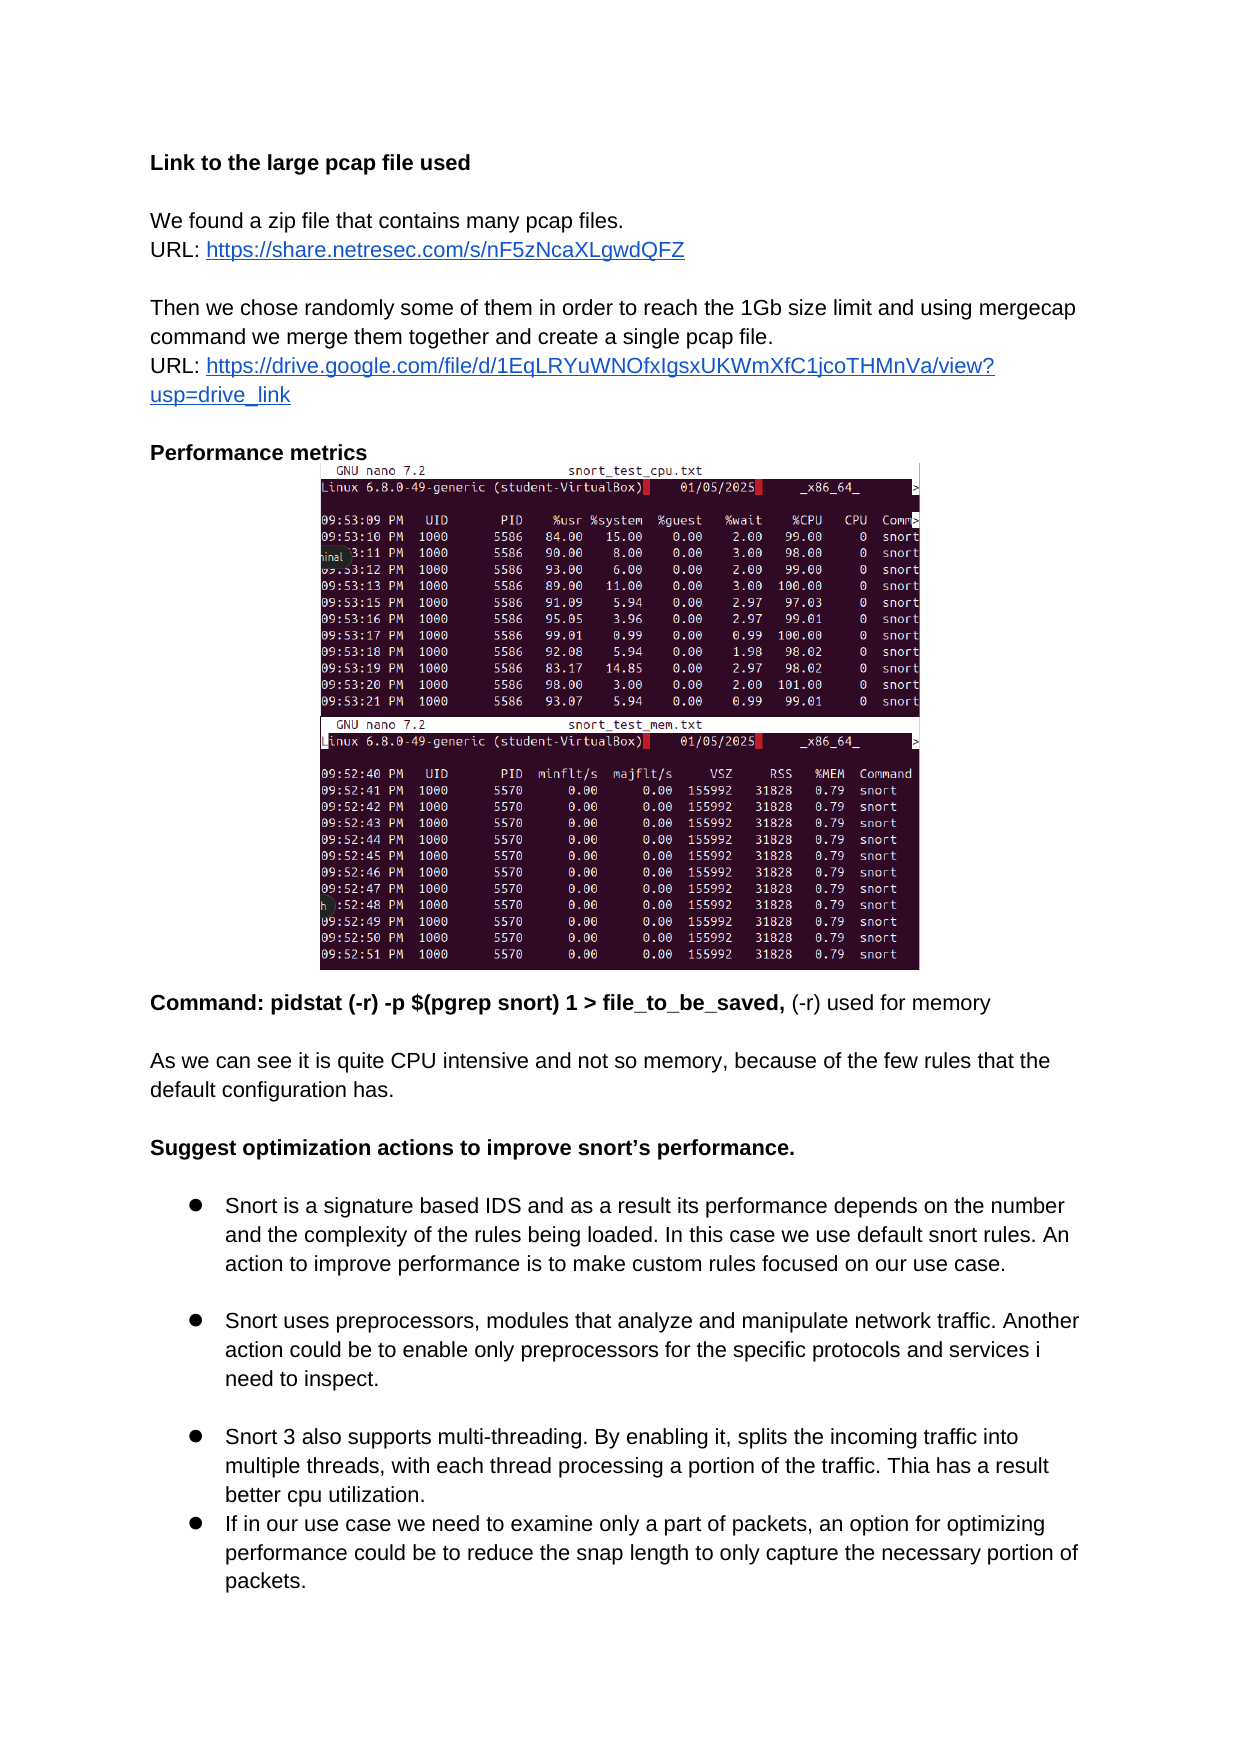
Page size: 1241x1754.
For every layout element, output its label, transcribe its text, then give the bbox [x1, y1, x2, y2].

list Snort is a signature based IDS and as a result its performance depends on the number and the complexity of the rules being loaded. In this case we use default snort rules. An action to improve performance is to make custom rules focused on our use case. [187, 1192, 1090, 1276]
text URL: https://share.netresec.com/s/nF5zNcaXLgwdQFZ [150, 237, 1090, 262]
list Snort 3 also supports multi-threading. By enabling it, splits the incoming traffic into multiple threads, with each thread processing a portion of the traffic. Thia has a result better cpu utilization. [187, 1424, 1090, 1507]
text Link to the large pcap file used [150, 150, 1090, 175]
list Snort uses preprocessors, modules that analyze and manipulate network traffic. Another action could be to enable only preprocessors for the specific protocols and services i need to inspect. [187, 1308, 1090, 1391]
text URL: https://drive.google.com/file/d/1EqLRYuWNOfxIgsxUKWmXfC1jcoTHMnVa/view?usp=drive_link [150, 353, 1090, 407]
text Performance metrics [150, 439, 1090, 465]
text Command: pidstat (-r) -p $(pgrep snort) 1 > file_to_be_saved, (-r) used for memory [150, 990, 1090, 1015]
picture [320, 463, 920, 970]
text Suggest optimization actions to improve snort’s performance. [150, 1134, 1090, 1160]
text Then we chose randomly some of them in order to reach the 1Gb size limit and using mergecap command we merge them together and create a single pcap file. [150, 295, 1090, 349]
list If in our use case we need to examine only a part of packets, an option for optimizing performance could be to reduce the snap length to only capture the necessary portion of packets. [187, 1511, 1090, 1594]
text We found a zip file that contains many pcap files. [150, 208, 1090, 233]
text As we can see it is quite CPU intensive and not so memory, because of the few rules that the default configuration has. [150, 1048, 1090, 1102]
